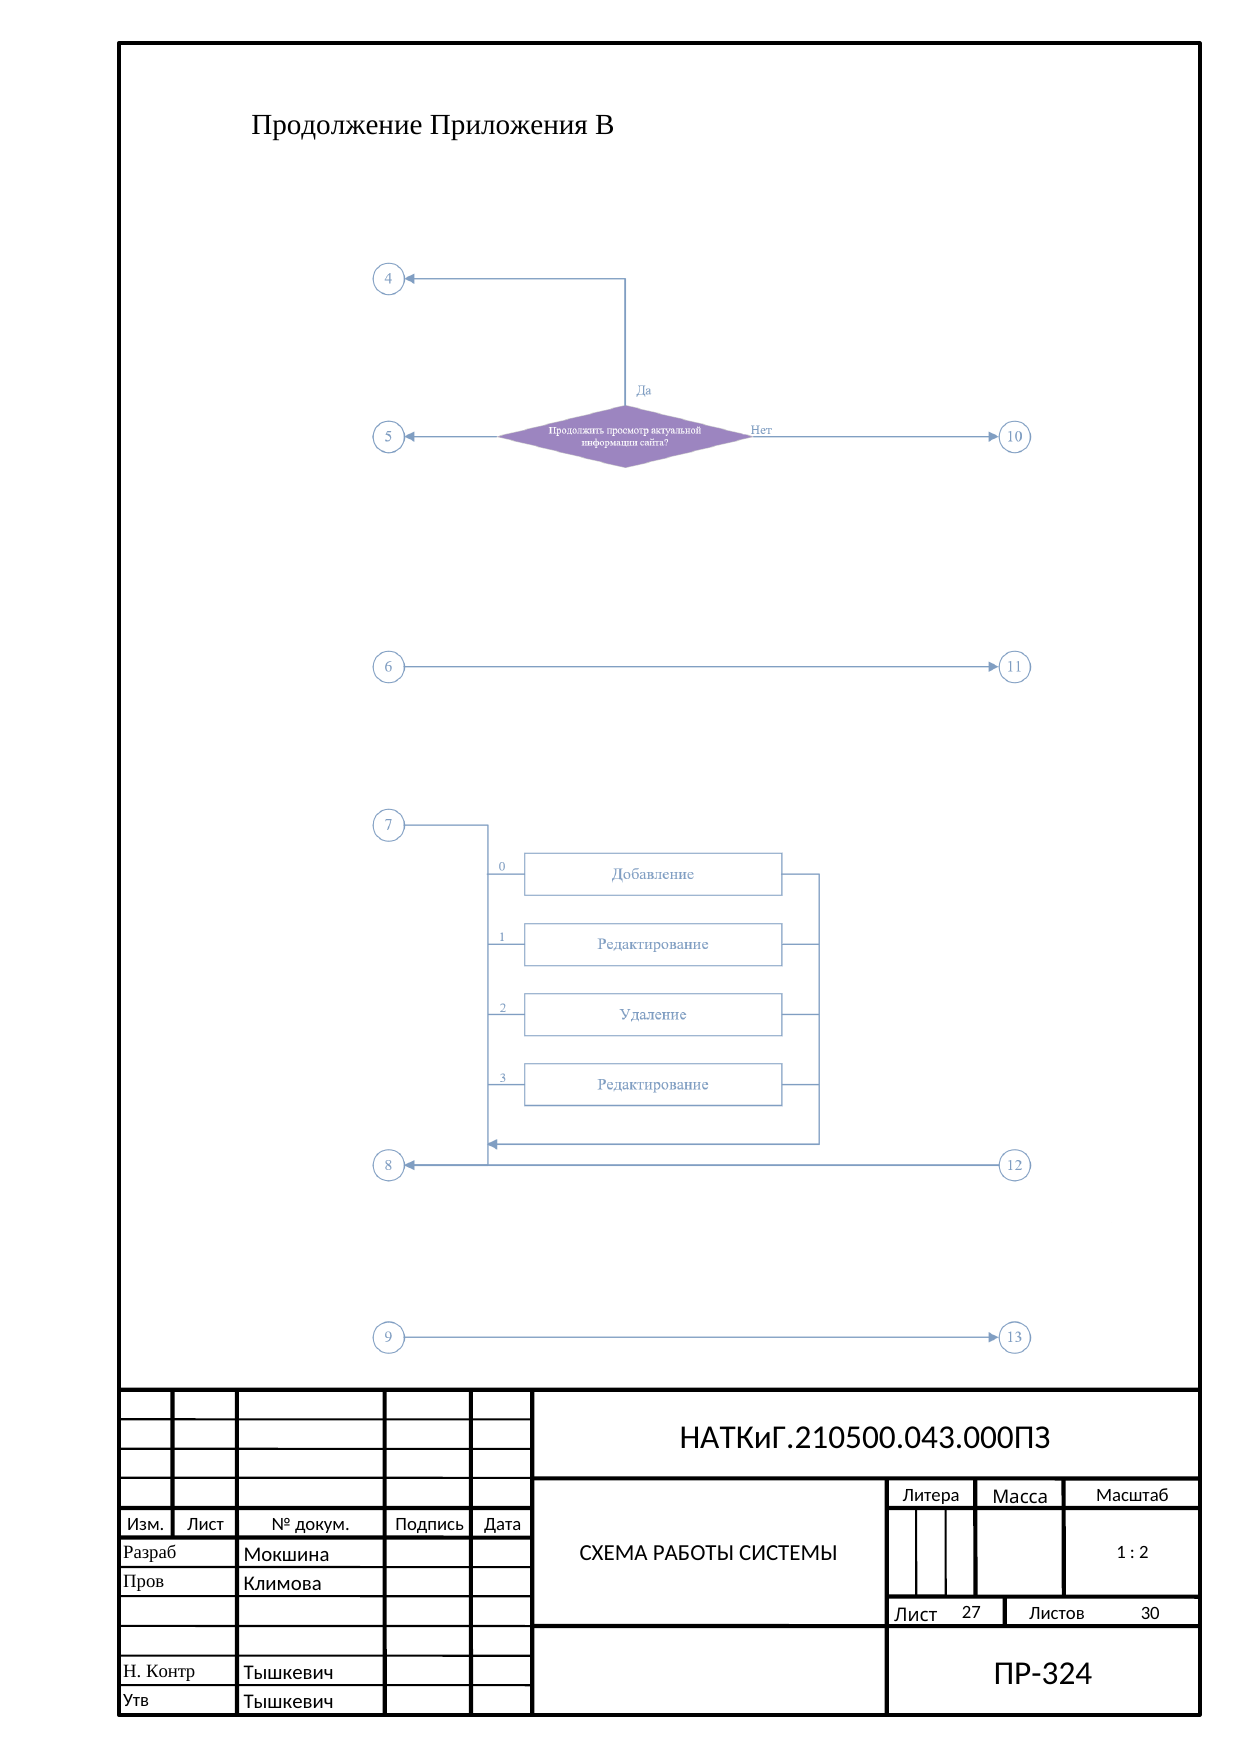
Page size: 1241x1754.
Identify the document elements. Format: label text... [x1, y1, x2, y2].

text Продолжение Приложения В [177, 107, 1152, 141]
picture [291, 174, 1112, 1372]
